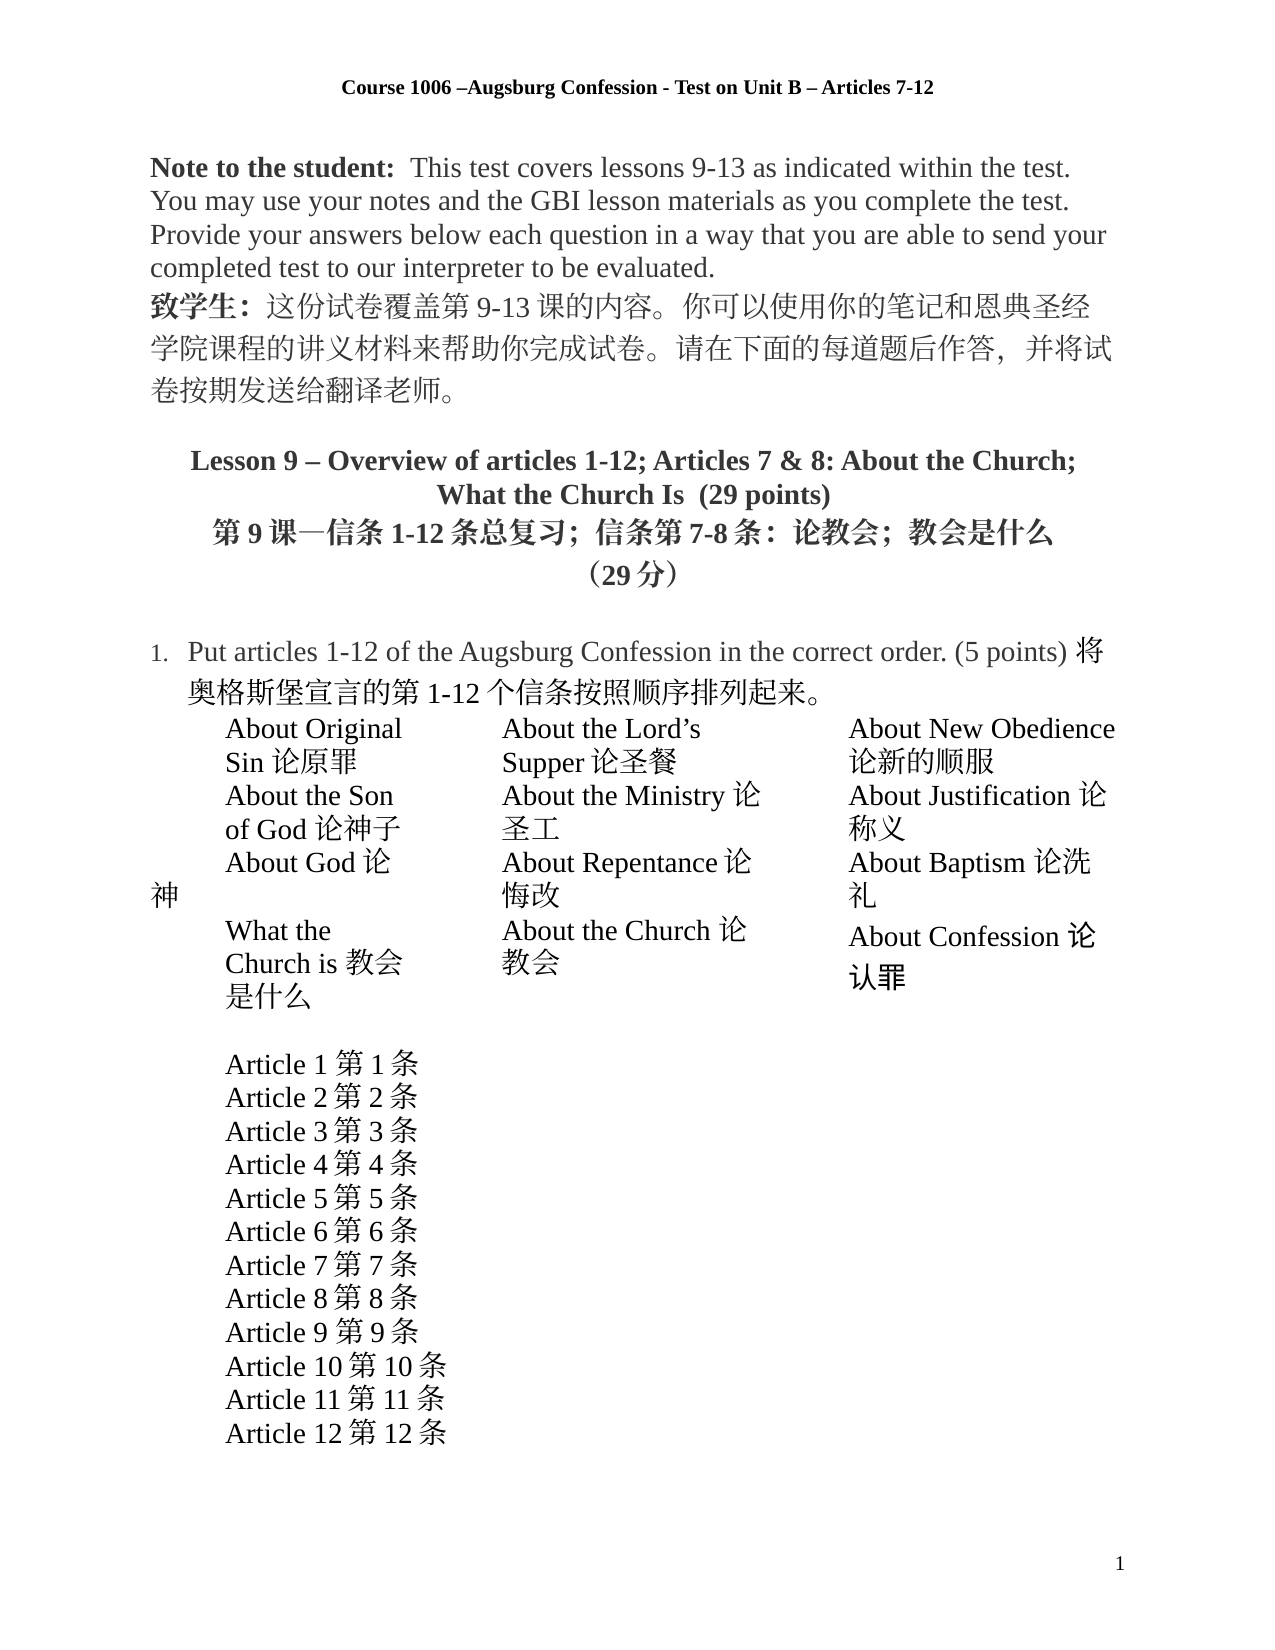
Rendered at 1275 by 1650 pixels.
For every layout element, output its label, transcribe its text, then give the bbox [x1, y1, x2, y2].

text Article 9 第9条 [225, 1315, 1125, 1349]
text Article 8第8条 [225, 1282, 1125, 1315]
text Article 7第7条 [225, 1248, 1125, 1282]
text What the Church is 教会是什么 [225, 913, 418, 1013]
text About the Church 论教会 [502, 913, 764, 980]
text Article 3第3条 [225, 1114, 1125, 1147]
text Article 6第6条 [225, 1214, 1125, 1248]
text About New Obedience论新的顺服 [848, 711, 1116, 778]
text Article 12第12条 [225, 1416, 1125, 1449]
list Put articles 1-12 of the Augsburg Confession in the correct order. (5 points) 将奥格斯堡宣言的第1-12个信条按照顺序排列起来。 [150, 628, 1125, 711]
text About the Ministry 论圣工 [502, 778, 765, 846]
text 致学生：这份试卷覆盖第9-13课的内容。你可以使用你的笔记和恩典圣经学院课程的讲义材料来帮助你完成试卷。请在下面的每道题后作答，并将试卷按期发送给翻译老师。 [150, 284, 1117, 410]
text Note to the student: This test covers lessons 9-13 as indicated within the test. You may use your notes and the GBI lesson materials as you complete the test. Provide your answers below each question in a way that you are able to send your completed test to our interpreter to be evaluated. [150, 150, 1117, 284]
text Article 10第10条 [225, 1349, 1125, 1382]
text What the Church Is (29 points) [150, 477, 1117, 510]
text Article 11第11条 [225, 1382, 1125, 1416]
text Article 2第2条 [225, 1080, 1125, 1114]
text About Confession 论认罪 [848, 913, 1116, 997]
text 第9课—信条1-12条总复习；信条第7-8条：论教会；教会是什么 [150, 510, 1117, 552]
text About Original Sin 论原罪 [225, 711, 418, 778]
text Article 1 第1条 [225, 1047, 1125, 1080]
text About Justification 论称义 [848, 778, 1116, 846]
text Article 4第4条 [225, 1147, 1125, 1181]
text About the Lord’s Supper论圣餐 [502, 711, 764, 778]
text Article 5第5条 [225, 1181, 1125, 1214]
text About God 论神 [150, 846, 418, 913]
text Lesson 9 – Overview of articles 1-12; Articles 7 & 8: About the Church; [150, 443, 1117, 477]
text （29分） [150, 552, 1117, 594]
text About Repentance论悔改 [502, 846, 764, 913]
text About the Son of God 论神子 [225, 778, 418, 846]
text About Baptism 论洗礼 [848, 846, 1116, 913]
